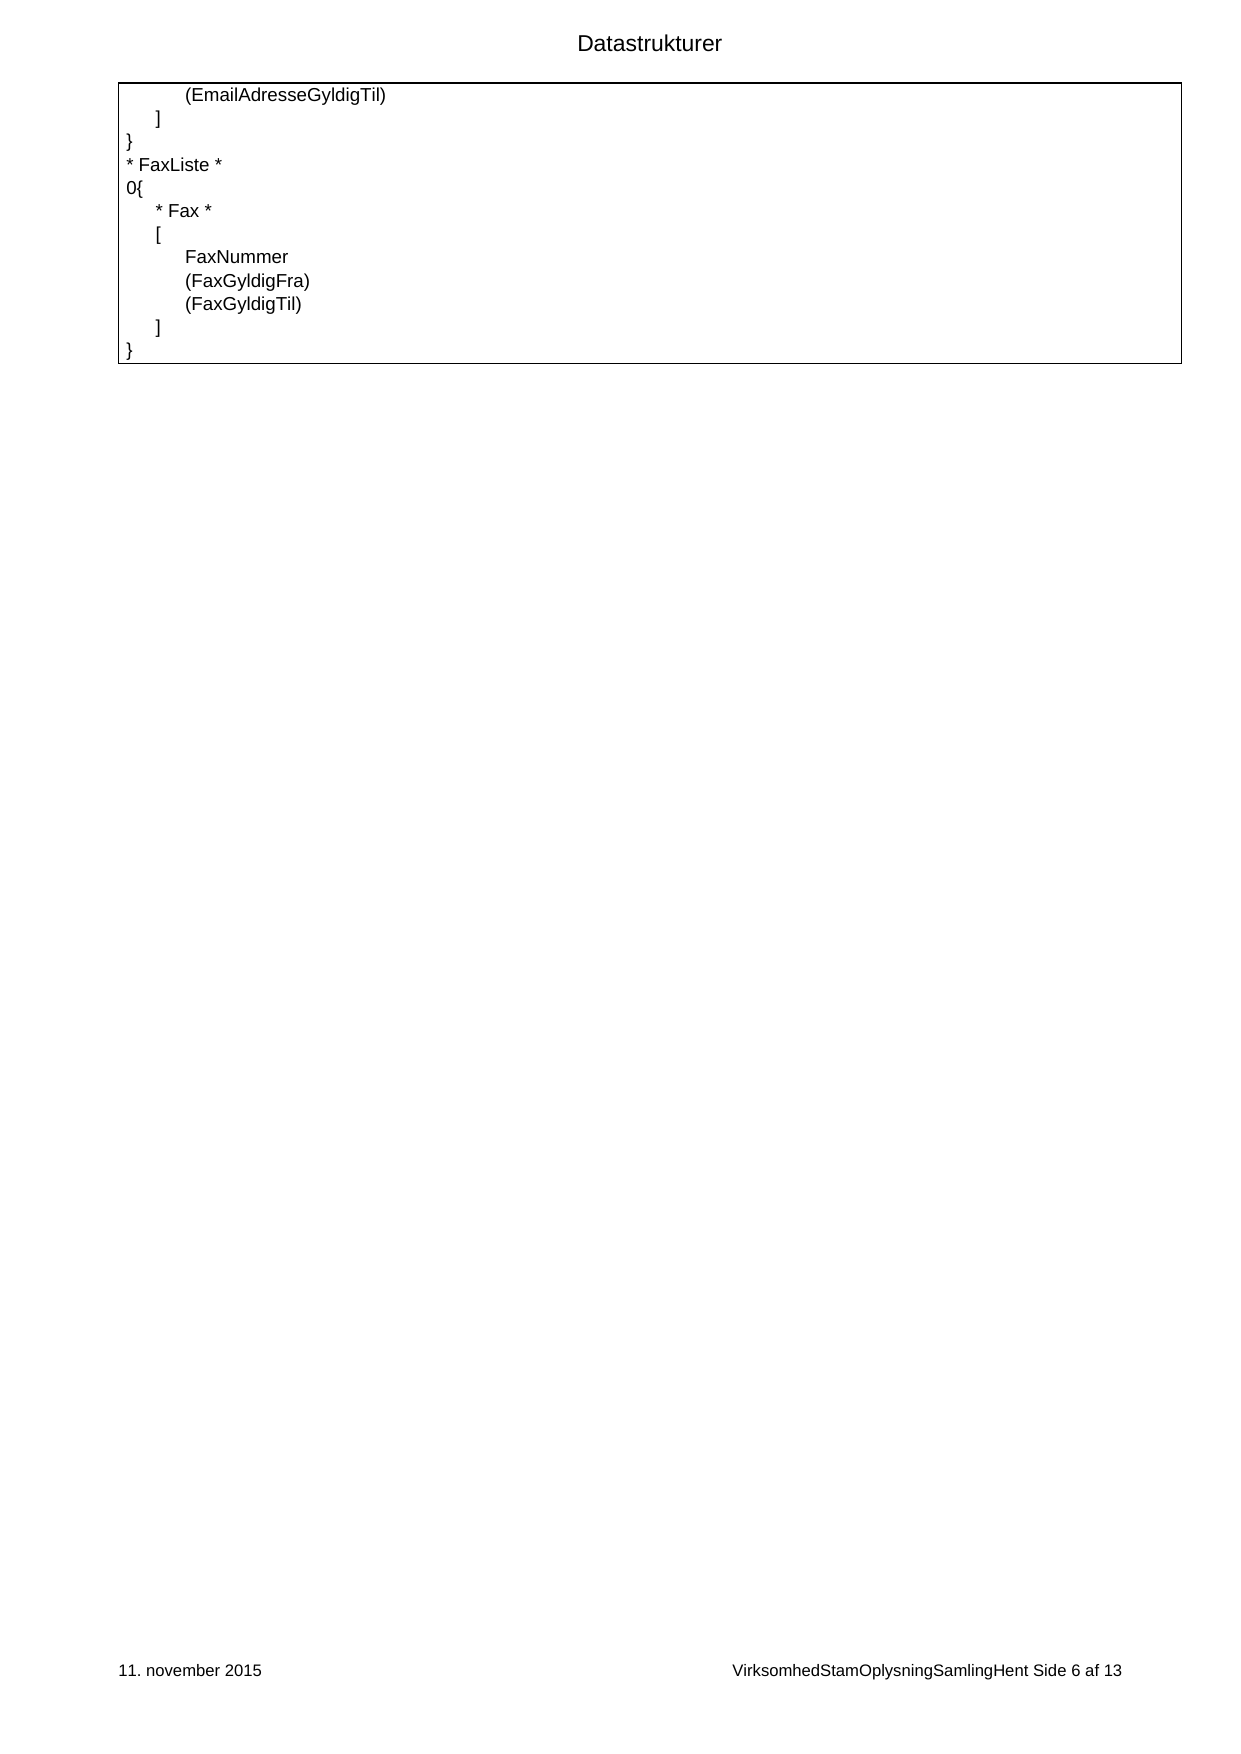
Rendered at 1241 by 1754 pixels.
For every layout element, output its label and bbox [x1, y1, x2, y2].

table_cell [119, 84, 1181, 363]
